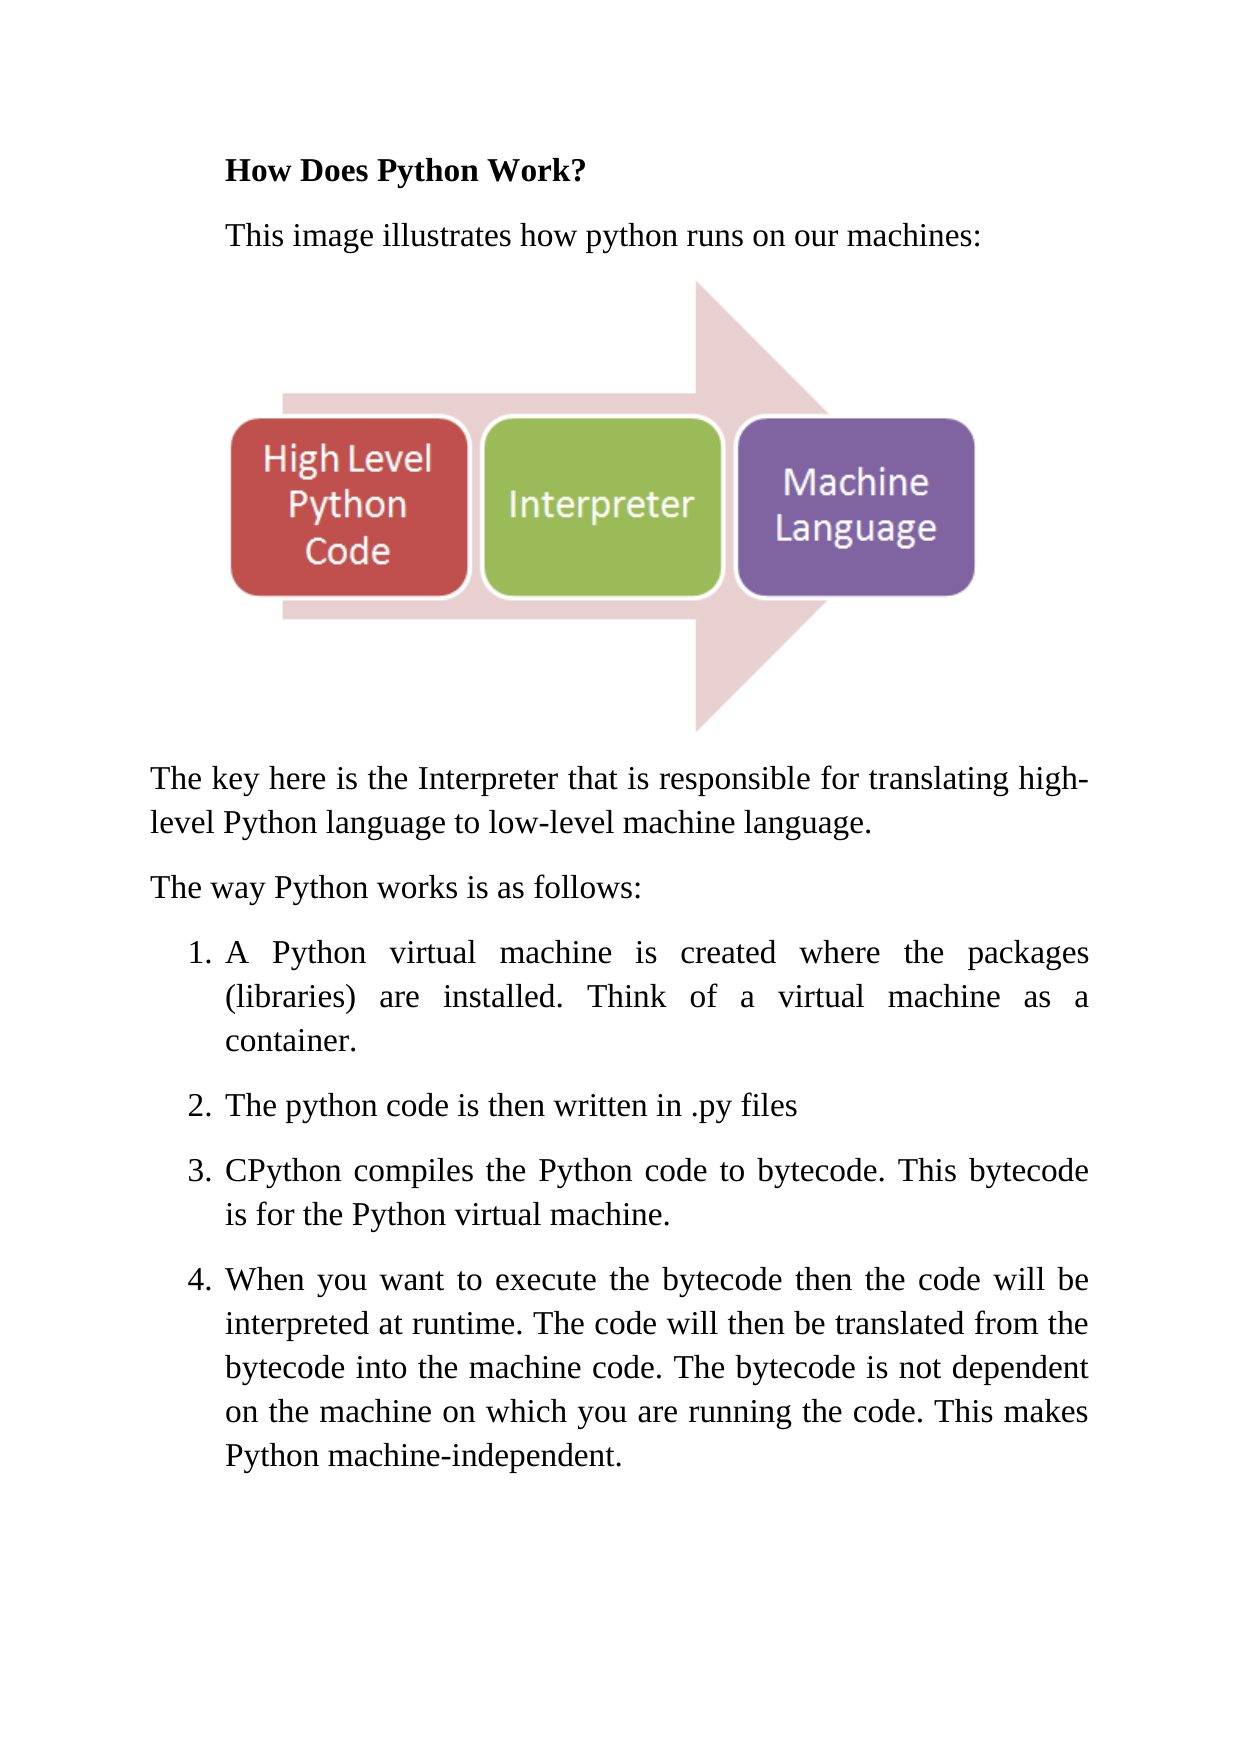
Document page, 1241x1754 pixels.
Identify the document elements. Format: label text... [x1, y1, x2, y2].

list CPython compiles the Python code to bytecode. This bytecode is for the Python virtual machine. [187, 1150, 1090, 1233]
list A Python virtual machine is created where the packages (libraries) are installed. Think of a virtual machine as a container. [187, 932, 1090, 1059]
list When you want to execute the bytecode then the code will be interpreted at runtime. The code will then be translated from the bytecode into the machine code. The bytecode is not dependent on the machine on which you are running the code. This makes Python machine-independent. [187, 1259, 1090, 1474]
text How Does Python Work? [225, 150, 1090, 188]
text The way Python works is as follows: [150, 867, 1090, 906]
text The key here is the Interpreter that is responsible for translating high-level Python language to low-level machine language. [150, 758, 1090, 841]
list The python code is then written in .py files [187, 1085, 1090, 1124]
picture [225, 279, 980, 734]
text This image illustrates how python runs on our machines: [225, 215, 1090, 253]
